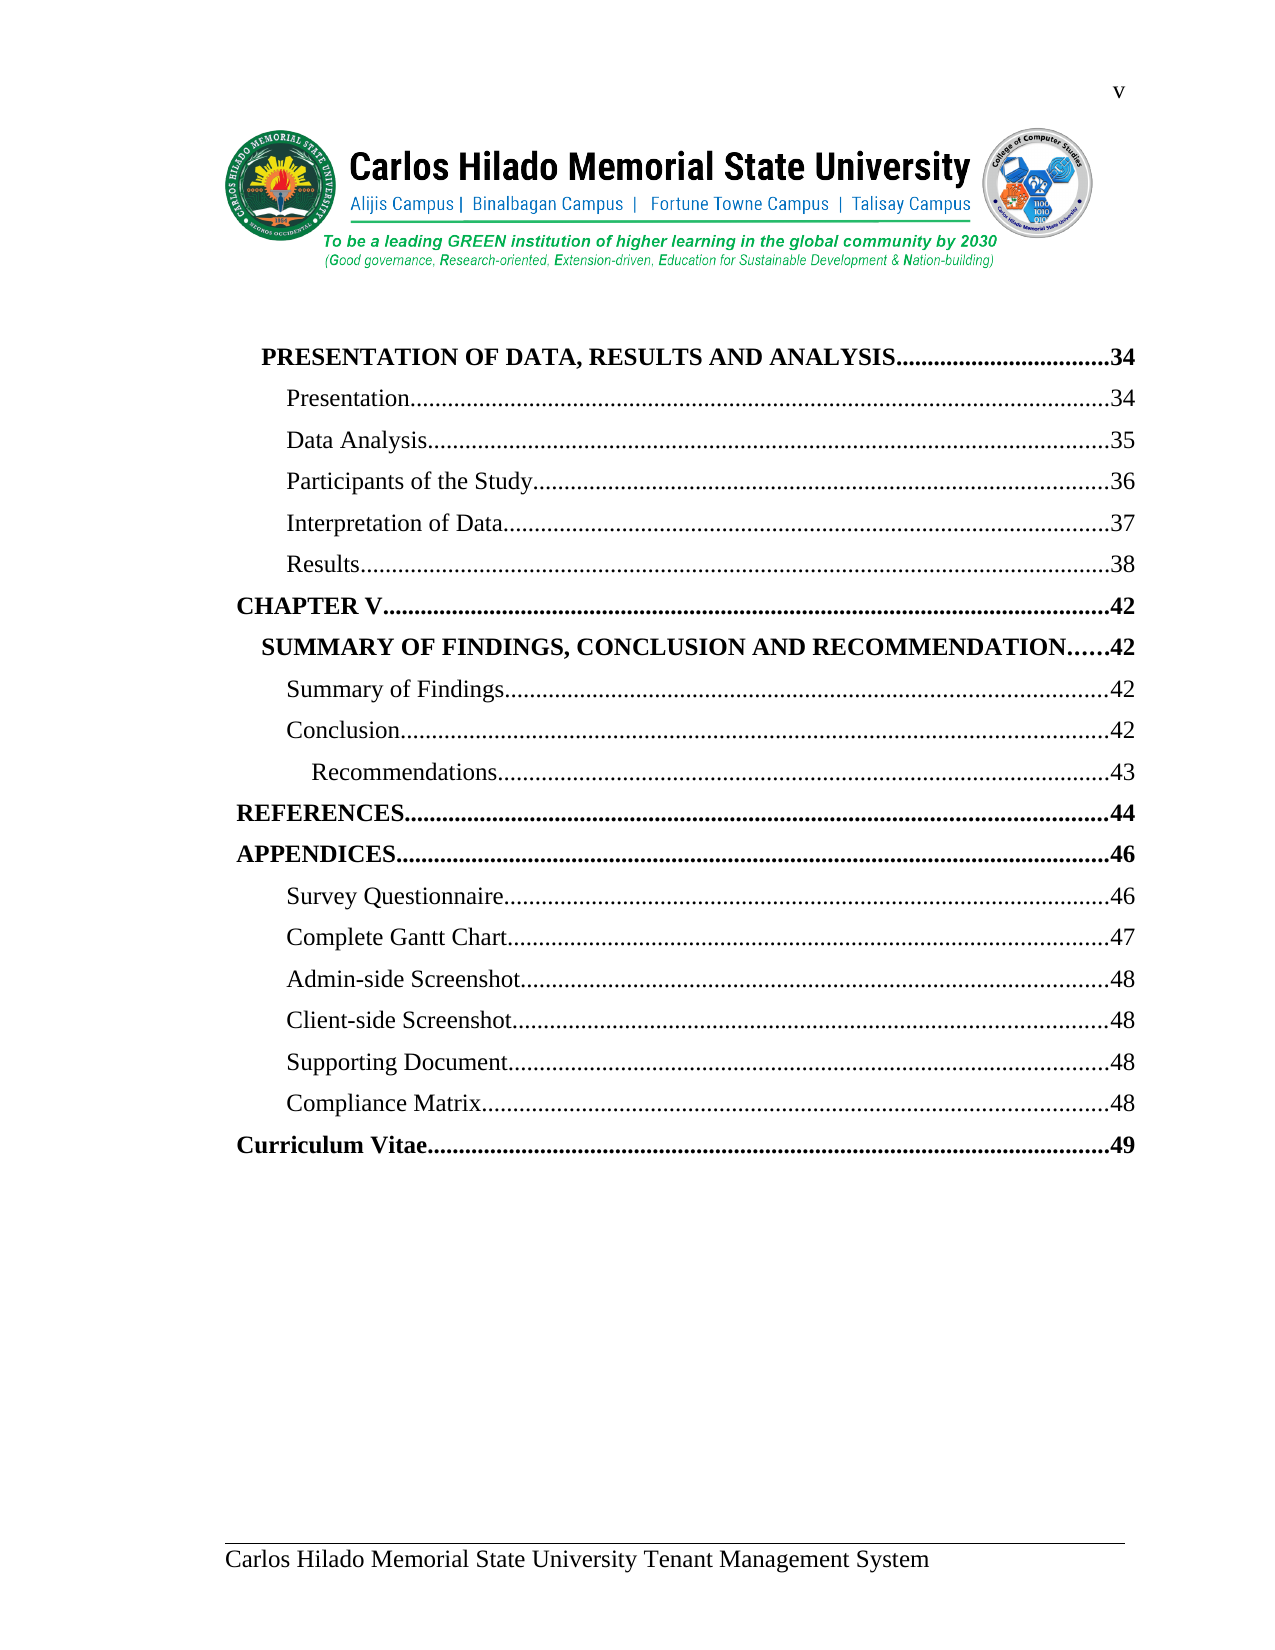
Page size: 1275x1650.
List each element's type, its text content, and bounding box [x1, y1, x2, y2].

picture [225, 124, 1096, 269]
